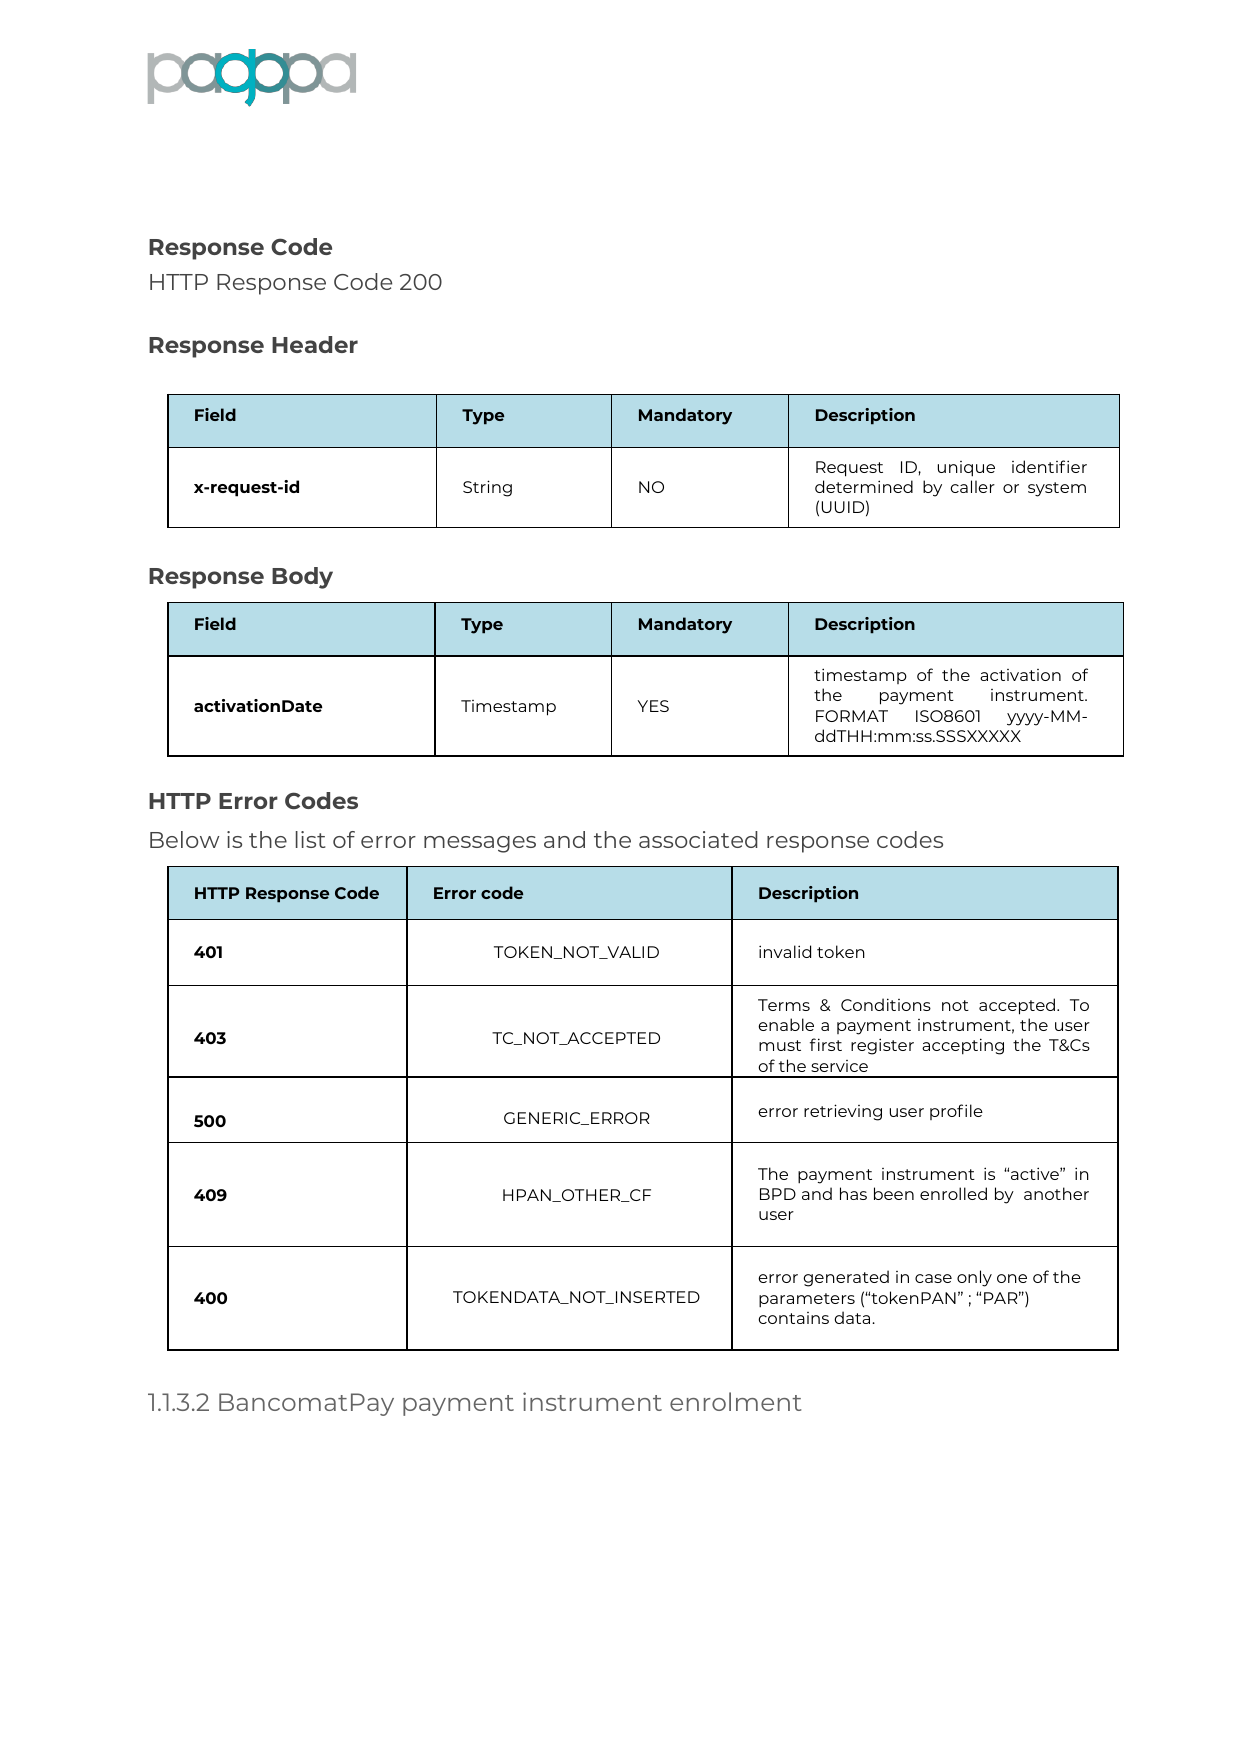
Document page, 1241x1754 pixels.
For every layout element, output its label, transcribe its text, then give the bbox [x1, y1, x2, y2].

table_header Mandatory [612, 395, 788, 447]
table_header Error code [408, 867, 731, 919]
table_cell Terms & Conditions not accepted. To enable a payment instrument, the user must first register accepting the T&Cs of the service [733, 986, 1117, 1076]
table_cell 409 [169, 1143, 406, 1246]
table_header Description [789, 395, 1119, 447]
table_header Type [436, 603, 611, 655]
table_cell NO [612, 448, 788, 527]
table_header Description [789, 603, 1123, 655]
table_header Mandatory [612, 603, 788, 655]
text Below is the list of error messages and the associated response codes [148, 827, 1077, 854]
table_cell activationDate [169, 657, 434, 755]
table_cell invalid token [733, 920, 1117, 985]
table_cell YES [612, 657, 788, 755]
table_cell String [437, 448, 611, 527]
table_header Type [437, 395, 611, 447]
table_cell timestamp of the activation of the payment instrument. FORMAT ISO8601 yyyy-MM- ddTHH:mm:ss.SSSXXXXX [789, 657, 1123, 755]
table_cell TOKEN_NOT_VALID [408, 920, 731, 985]
table_cell error retrieving user profile [733, 1078, 1117, 1142]
subtitle 1.1.3.2 BancomatPay payment instrument enrolment [148, 1387, 1077, 1417]
table_header Field [169, 603, 434, 655]
table_cell 400 [169, 1247, 406, 1349]
table_header Description [733, 867, 1117, 919]
text HTTP Response Code 200 [148, 268, 1077, 296]
table_cell Timestamp [436, 657, 611, 755]
picture [147, 49, 357, 107]
table_cell HPAN_OTHER_CF [408, 1143, 731, 1246]
table_cell x-request-id [169, 448, 436, 527]
table_cell Request ID, unique identifier determined by caller or system (UUID) [789, 448, 1119, 527]
table_cell 500 [169, 1078, 406, 1142]
table_cell error generated in case only one of the parameters (“tokenPAN” ; “PAR”) contains data. [733, 1247, 1117, 1349]
table_header HTTP Response Code [169, 867, 406, 919]
table_cell GENERIC_ERROR [408, 1078, 731, 1142]
table_header Field [169, 395, 436, 447]
table_cell 401 [169, 920, 406, 985]
table_cell 403 [169, 986, 406, 1076]
table_cell TOKENDATA_NOT_INSERTED [408, 1247, 731, 1349]
table_cell The payment instrument is “active” in BPD and has been enrolled by another user [733, 1143, 1117, 1246]
table_cell TC_NOT_ACCEPTED [408, 986, 731, 1076]
